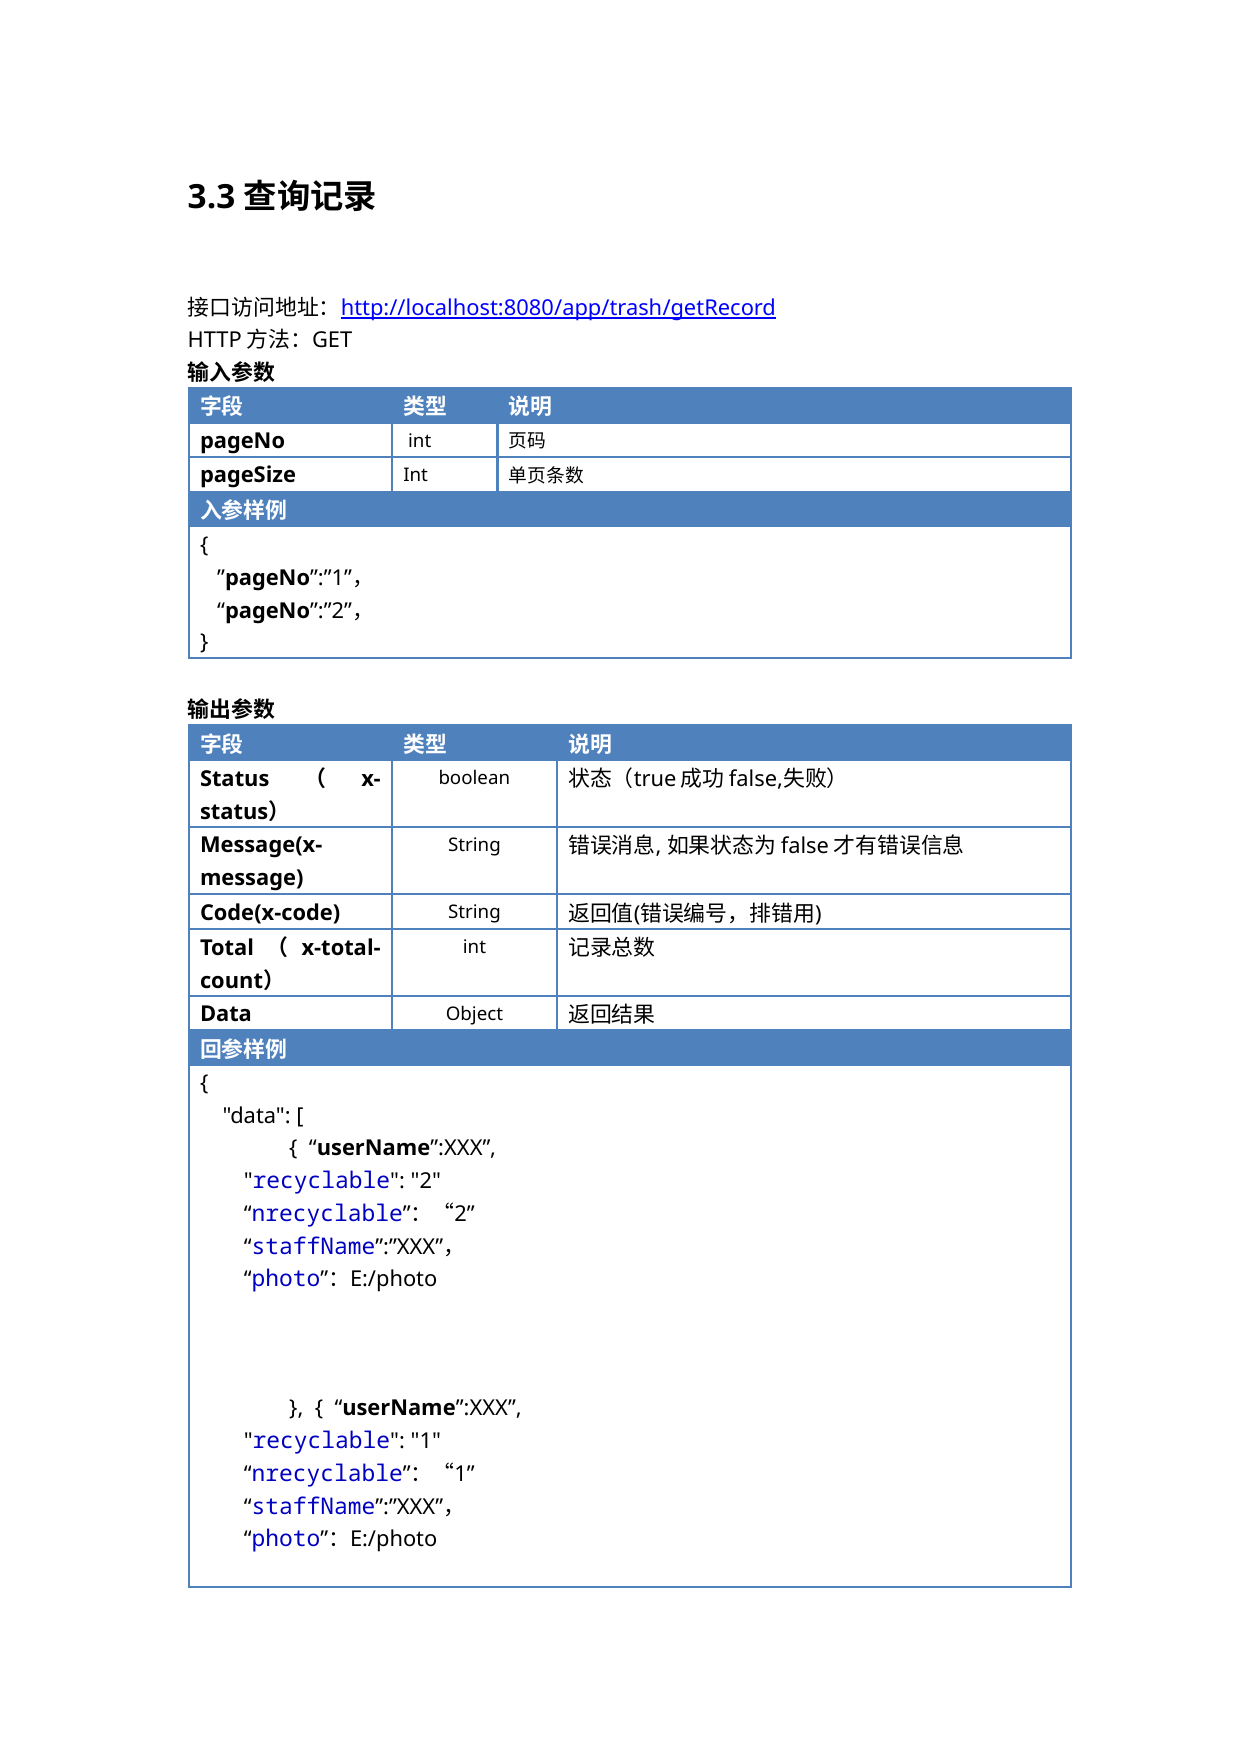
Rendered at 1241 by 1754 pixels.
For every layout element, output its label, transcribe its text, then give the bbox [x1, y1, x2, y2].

table_cell Code(x-code) [190, 895, 391, 928]
table_cell pageNo [190, 424, 391, 456]
table_header 类型 [393, 389, 496, 421]
table_cell Object [393, 997, 556, 1029]
table_cell 页码 [499, 424, 1070, 456]
table_cell int [393, 930, 556, 995]
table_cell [190, 1066, 1070, 1586]
table_header 字段 [190, 726, 391, 759]
table_cell String [393, 895, 556, 928]
text 输入参数 [187, 354, 1053, 387]
table_header 说明 [558, 726, 1070, 759]
text 接口访问地址：http://localhost:8080/app/trash/getRecord [187, 289, 1053, 322]
table_header 说明 [499, 389, 1070, 421]
table_cell { ”pageNo”:”1”， “pageNo”:”2”， } [190, 527, 1070, 657]
table_cell 回参样例 [190, 1031, 1070, 1064]
table_cell 单页条数 [499, 458, 1070, 491]
table_cell Int [393, 458, 496, 491]
table_cell 返回值(错误编号，排错用) [558, 895, 1070, 928]
table_cell 错误消息, 如果状态为false才有错误信息 [558, 828, 1070, 893]
table_cell Status（x-status） [190, 761, 391, 826]
table_cell 入参样例 [190, 493, 1070, 525]
table_cell Total（x-total-count） [190, 930, 391, 995]
table_cell Data [190, 997, 391, 1029]
table_cell boolean [393, 761, 556, 826]
table_cell String [393, 828, 556, 893]
table_cell int [393, 424, 496, 456]
table_cell 状态（true成功false,失败） [558, 761, 1070, 826]
subtitle 3.3 查询记录 [187, 162, 1053, 227]
text 输出参数 [187, 692, 1053, 724]
table_cell 记录总数 [558, 930, 1070, 995]
table_cell Message(x-message) [190, 828, 391, 893]
table_header 字段 [190, 389, 391, 421]
table_cell pageSize [190, 458, 391, 491]
table_header 类型 [393, 726, 556, 759]
text HTTP方法：GET [187, 322, 1053, 354]
table_cell 返回结果 [558, 997, 1070, 1029]
